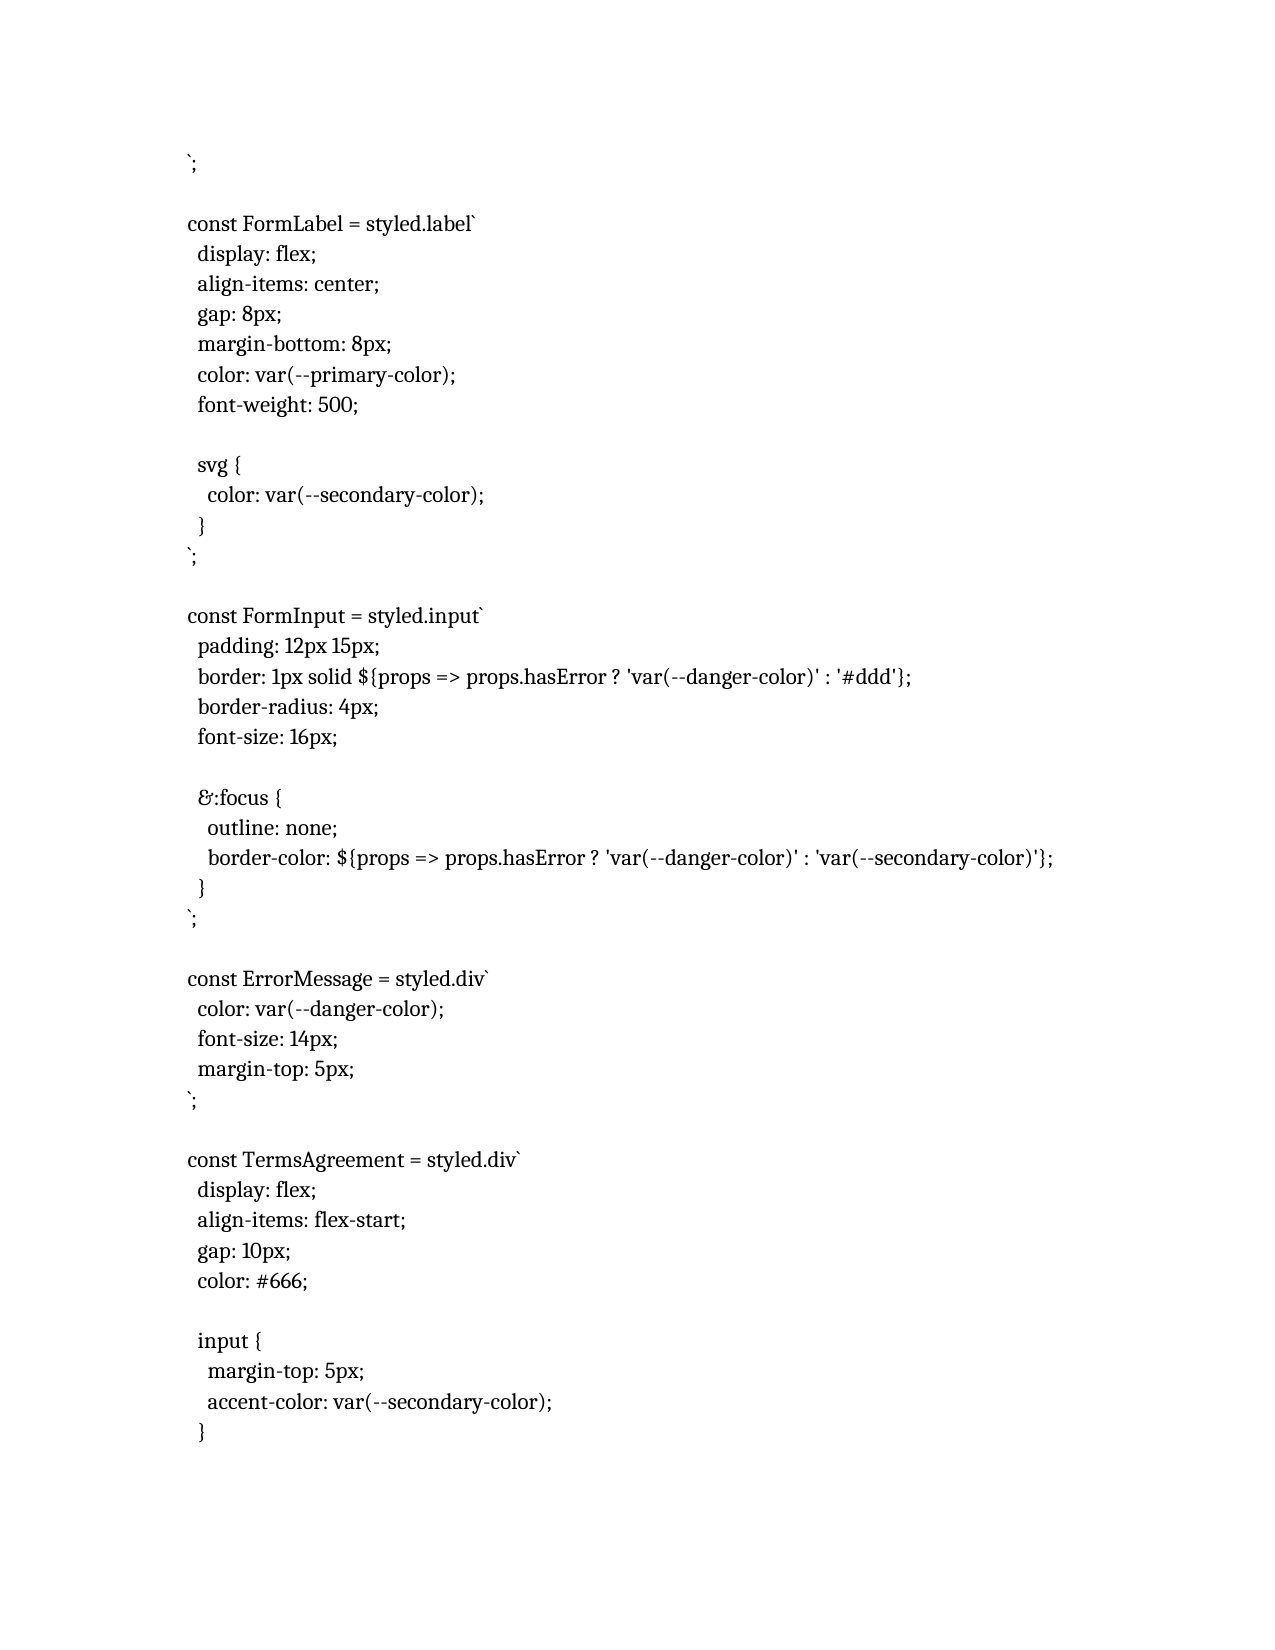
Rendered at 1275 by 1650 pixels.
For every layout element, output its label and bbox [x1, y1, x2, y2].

text [187, 150, 1087, 1475]
